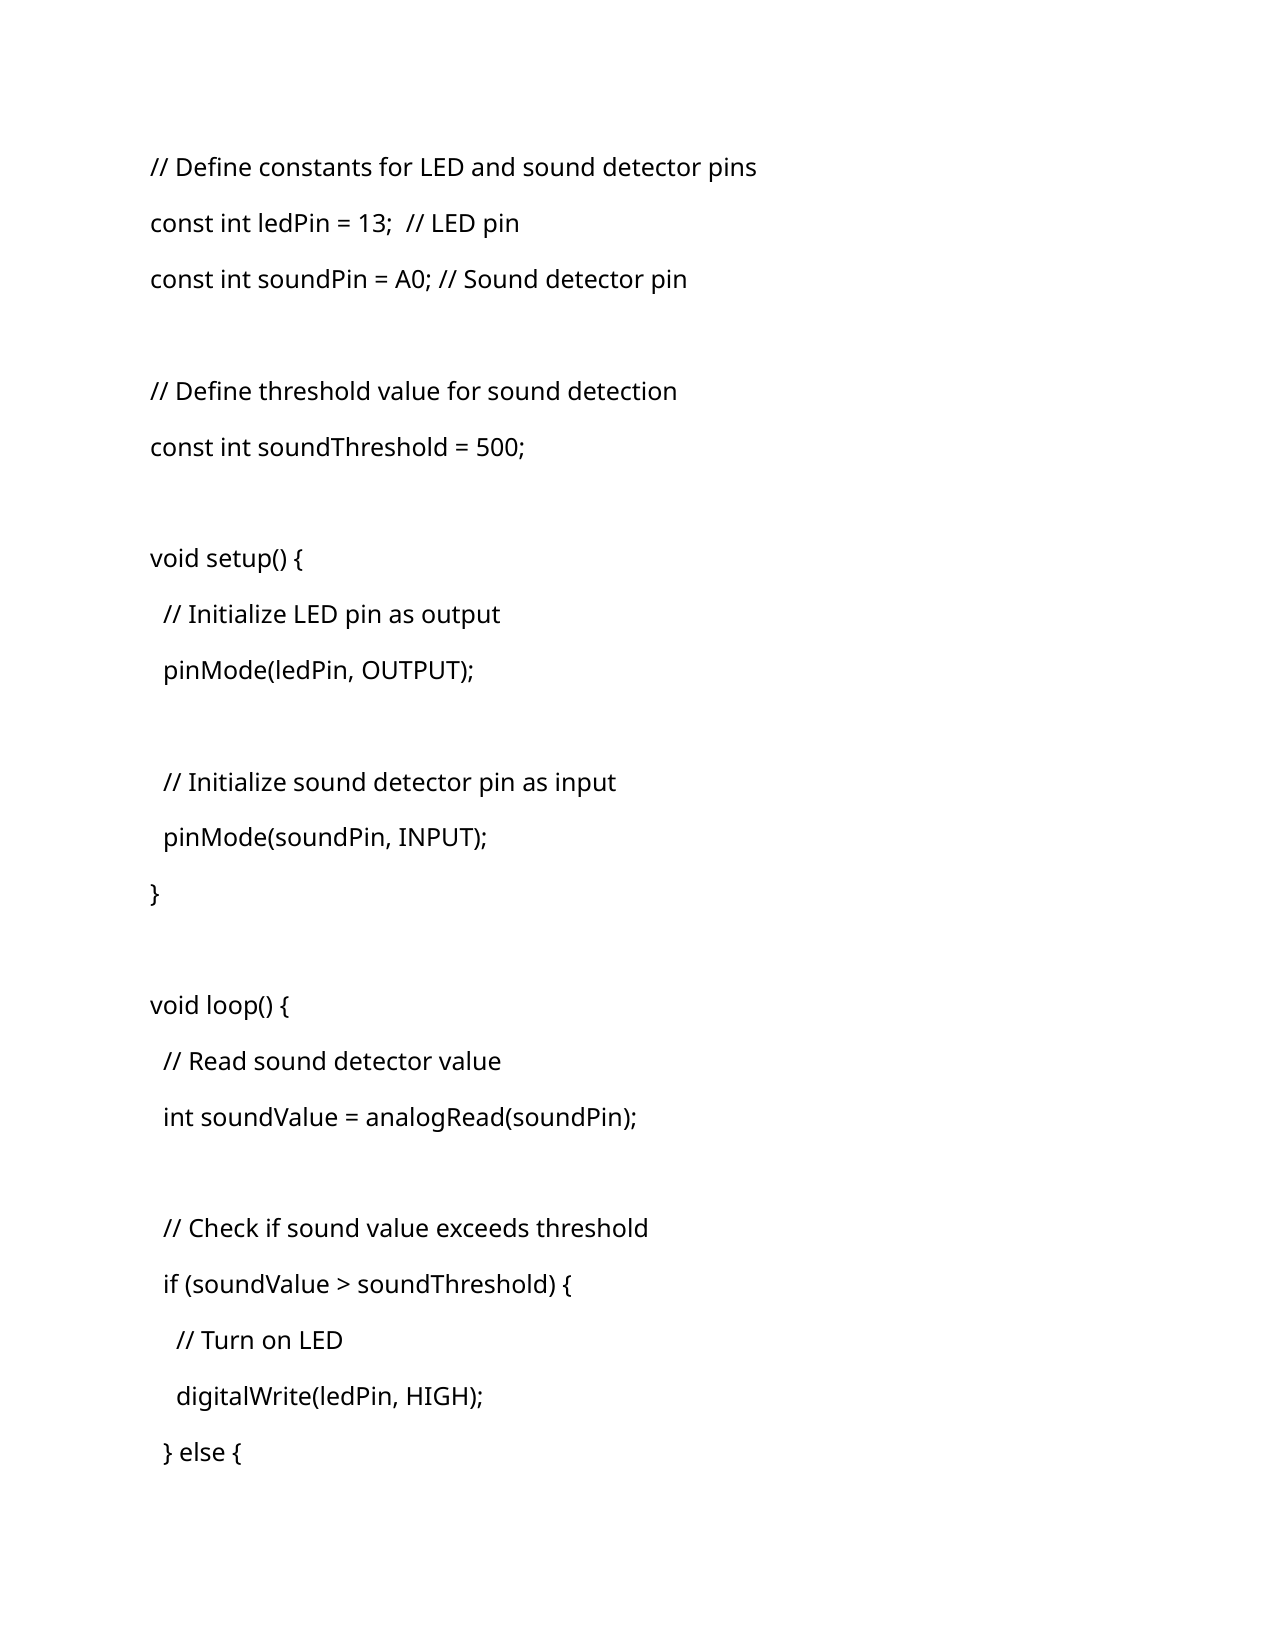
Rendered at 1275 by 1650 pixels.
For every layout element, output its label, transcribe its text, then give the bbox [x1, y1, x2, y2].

text } [150, 876, 1125, 910]
text // Turn on LED [150, 1322, 1125, 1357]
text const int ledPin = 13; // LED pin [150, 206, 1125, 240]
text digitalWrite(ledPin, HIGH); [150, 1378, 1125, 1412]
text // Initialize sound detector pin as input [150, 764, 1125, 798]
text pinMode(soundPin, INPUT); [150, 820, 1125, 854]
text const int soundPin = A0; // Sound detector pin [150, 262, 1125, 296]
text // Read sound detector value [150, 1043, 1125, 1077]
text // Define threshold value for sound detection [150, 373, 1125, 407]
text // Initialize LED pin as output [150, 597, 1125, 631]
text int soundValue = analogRead(soundPin); [150, 1099, 1125, 1133]
text // Define constants for LED and sound detector pins [150, 150, 1125, 184]
text if (soundValue > soundThreshold) { [150, 1267, 1125, 1301]
text // Check if sound value exceeds threshold [150, 1211, 1125, 1245]
text } else { [150, 1434, 1125, 1468]
text const int soundThreshold = 500; [150, 429, 1125, 463]
text void loop() { [150, 987, 1125, 1022]
text void setup() { [150, 541, 1125, 575]
text pinMode(ledPin, OUTPUT); [150, 652, 1125, 687]
